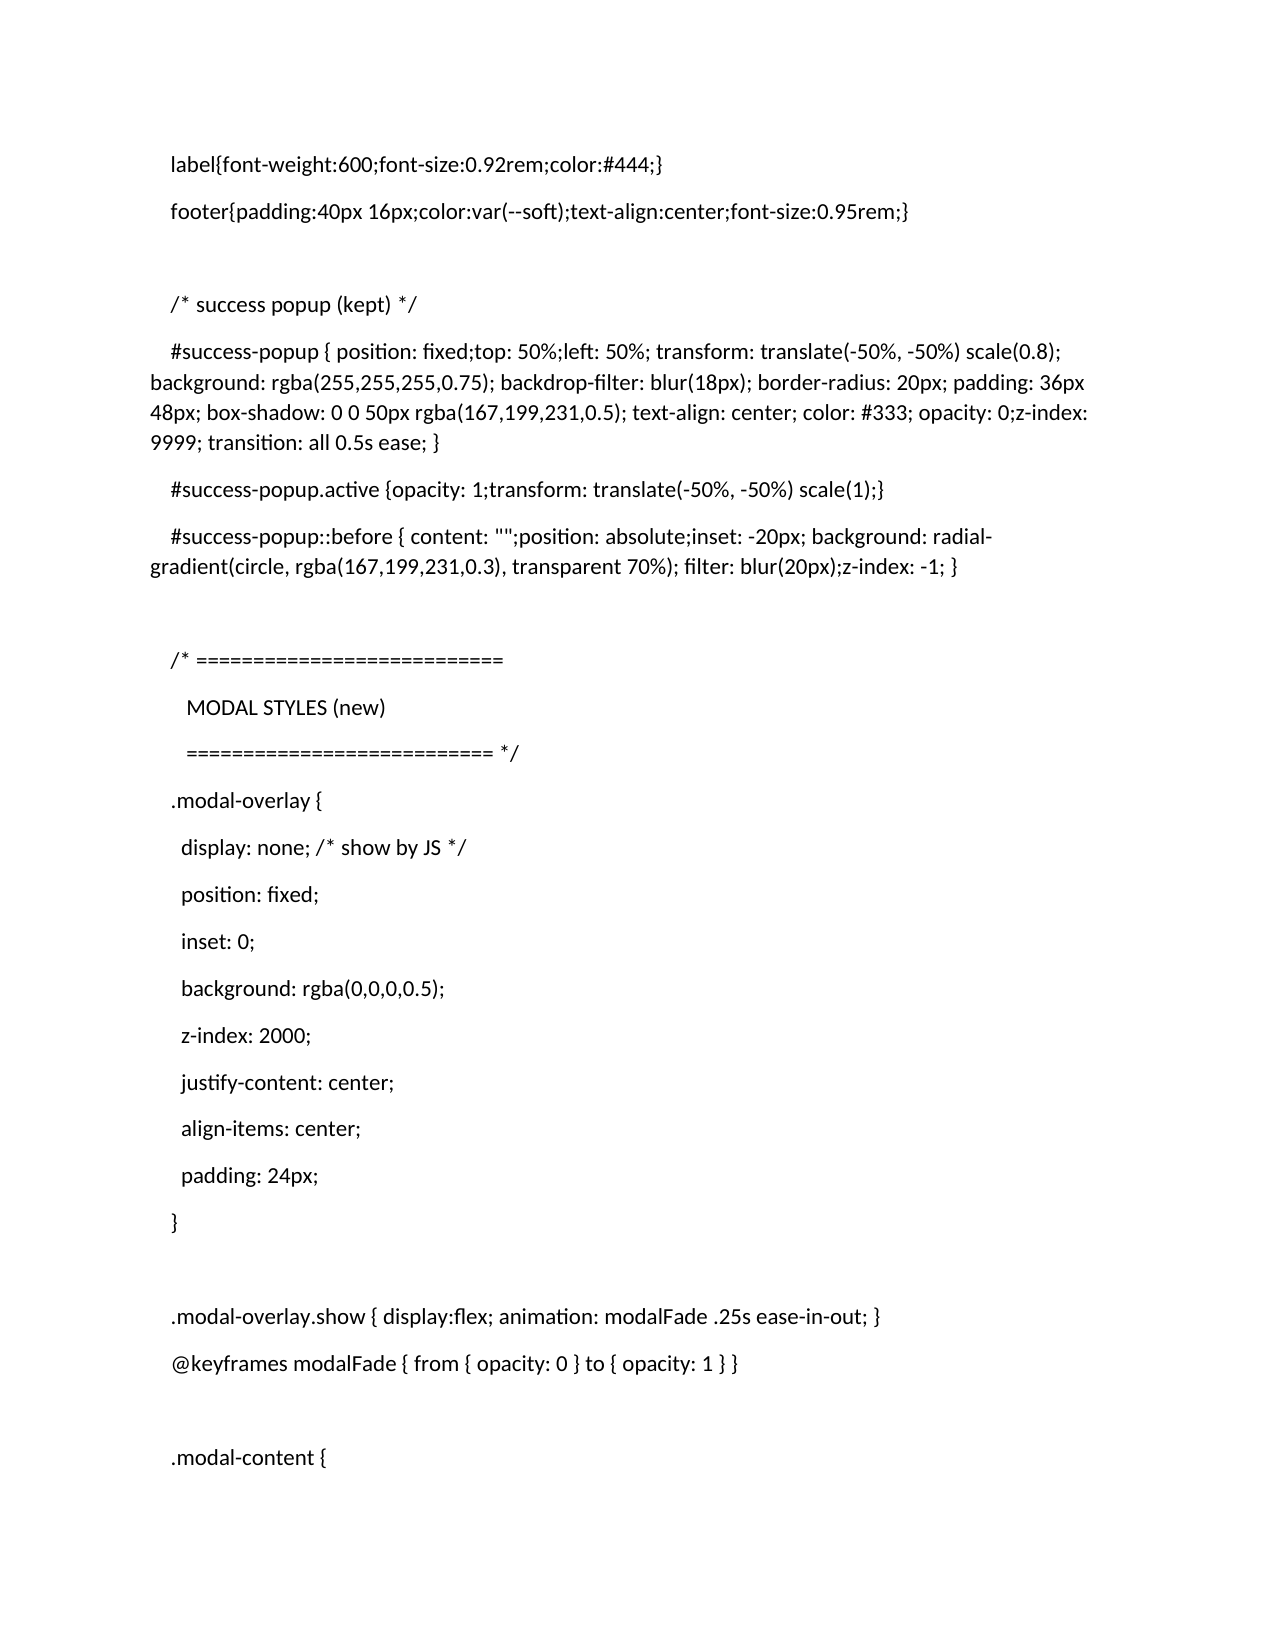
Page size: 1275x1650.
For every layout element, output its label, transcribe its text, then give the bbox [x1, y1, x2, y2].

text background: rgba(0,0,0,0.5); [150, 974, 1125, 1002]
text position: fixed; [150, 880, 1125, 908]
text /* success popup (kept) */ [150, 291, 1125, 319]
text footer{padding:40px 16px;color:var(--soft);text-align:center;font-size:0.95rem;} [150, 197, 1125, 225]
text /* =========================== [150, 646, 1125, 674]
text #success-popup { position: fixed;top: 50%;left: 50%; transform: translate(-50%, -50%) scale(0.8); background: rgba(255,255,255,0.75); backdrop-filter: blur(18px); border-radius: 20px; padding: 36px 48px; box-shadow: 0 0 50px rgba(167,199,231,0.5); text-align: center; color: #333; opacity: 0;z-index: 9999; transition: all 0.5s ease; } [150, 337, 1125, 456]
text } [150, 1208, 1125, 1236]
text .modal-overlay { [150, 786, 1125, 814]
text align-items: center; [150, 1114, 1125, 1143]
text justify-content: center; [150, 1068, 1125, 1096]
text z-index: 2000; [150, 1021, 1125, 1049]
text #success-popup.active {opacity: 1;transform: translate(-50%, -50%) scale(1);} [150, 475, 1125, 503]
text MODAL STYLES (new) [150, 693, 1125, 721]
text =========================== */ [150, 739, 1125, 768]
text .modal-overlay.show { display:flex; animation: modalFade .25s ease-in-out; } [150, 1302, 1125, 1330]
text inset: 0; [150, 927, 1125, 955]
text @keyframes modalFade { from { opacity: 0 } to { opacity: 1 } } [150, 1349, 1125, 1377]
text display: none; /* show by JS */ [150, 833, 1125, 861]
text .modal-content { [150, 1443, 1125, 1471]
text #success-popup::before { content: "";position: absolute;inset: -20px; background: radial-gradient(circle, rgba(167,199,231,0.3), transparent 70%); filter: blur(20px);z-index: -1; } [150, 522, 1125, 580]
text padding: 24px; [150, 1161, 1125, 1189]
text label{font-weight:600;font-size:0.92rem;color:#444;} [150, 150, 1125, 178]
